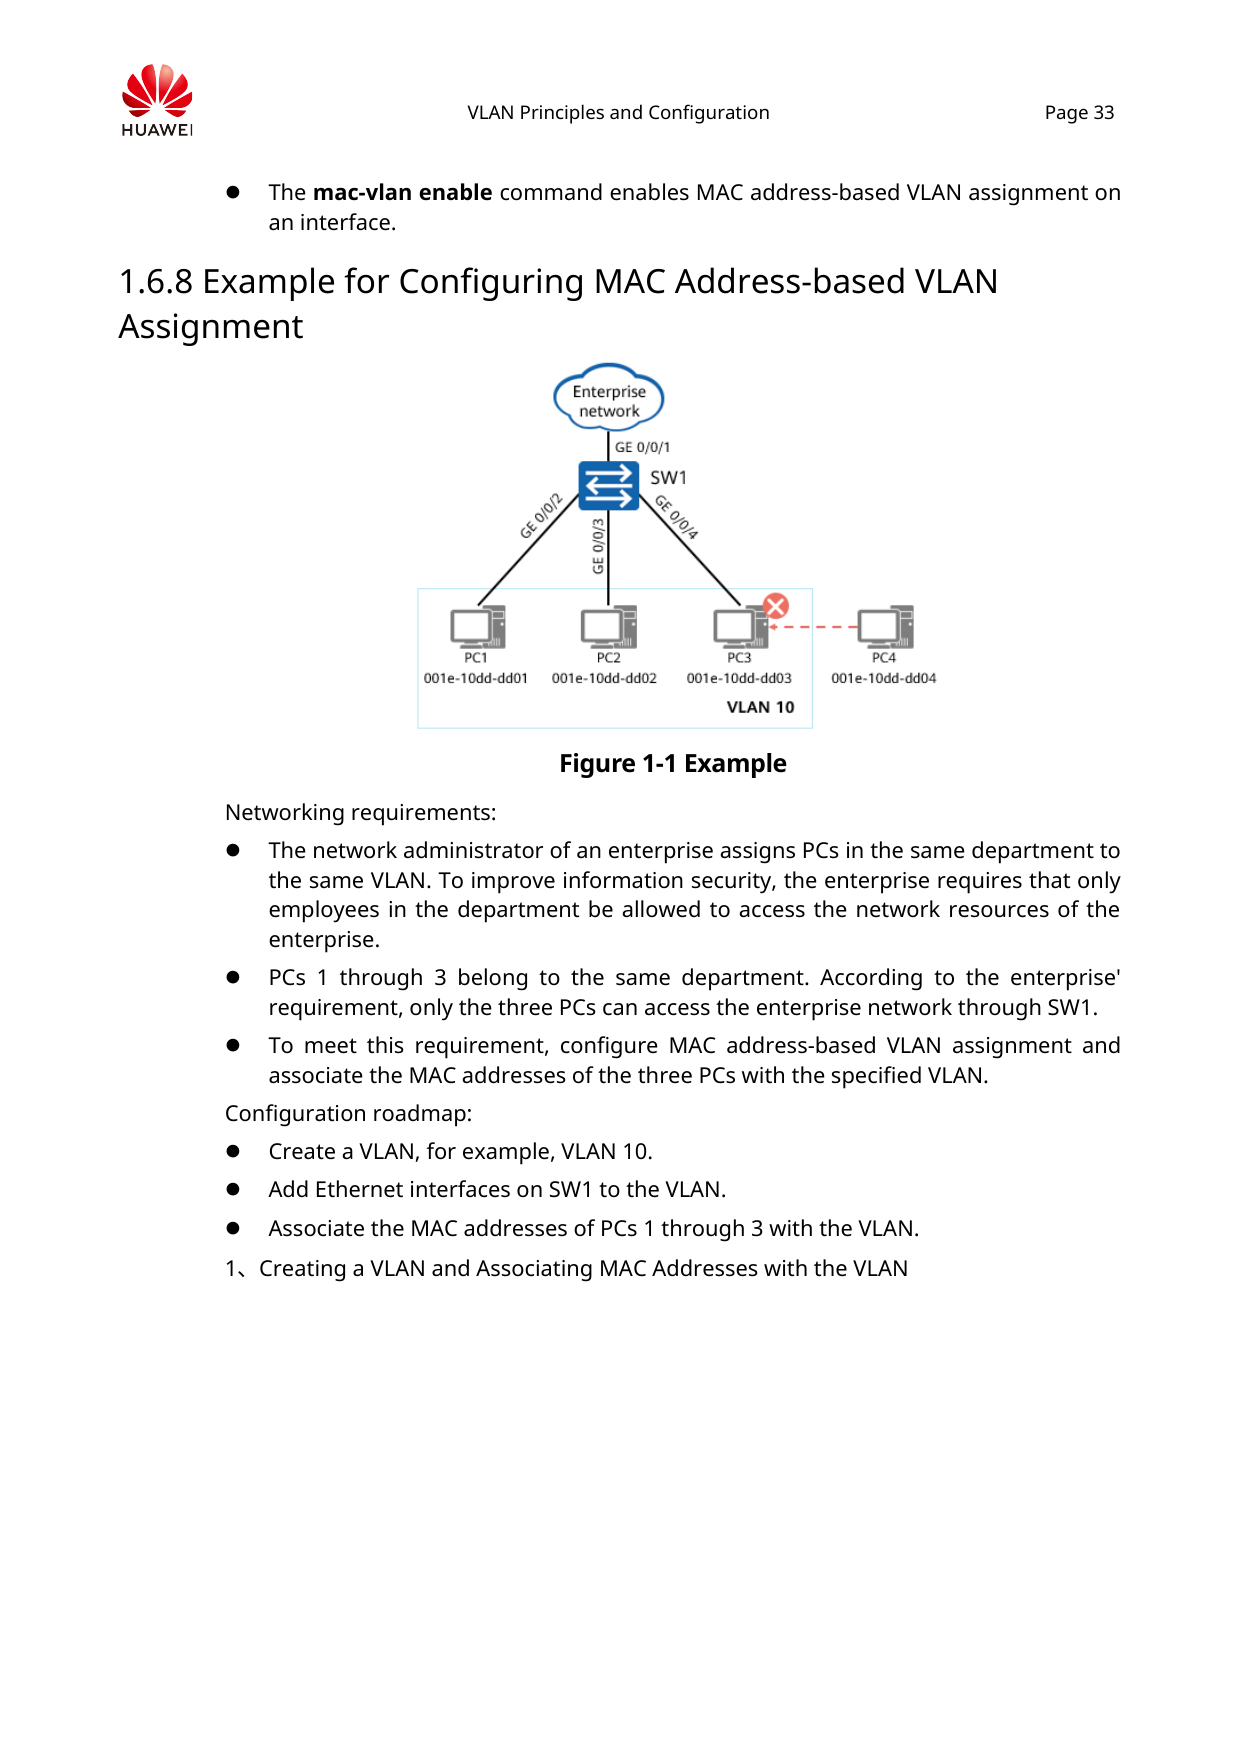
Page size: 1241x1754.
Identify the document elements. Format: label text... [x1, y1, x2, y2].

list Add Ethernet interfaces on SW1 to the VLAN. [224, 1174, 1122, 1204]
picture [122, 64, 193, 136]
text Example [224, 746, 1122, 780]
list The mac-vlan enable command enables MAC address-based VLAN assignment on an interface. [224, 177, 1122, 237]
text Networking requirements: [224, 797, 1122, 826]
text Configuration roadmap: [224, 1098, 1122, 1128]
list The network administrator of an enterprise assigns PCs in the same department to the same VLAN. To improve information security, the enterprise requires that only employees in the department be allowed to access the network resources of the enterprise. [224, 835, 1122, 954]
subtitle Example for Configuring MAC Address-based VLAN Assignment [118, 258, 1122, 348]
list To meet this requirement, configure MAC address-based VLAN assignment and associate the MAC addresses of the three PCs with the specified VLAN. [224, 1030, 1122, 1090]
text 1、Creating a VLAN and Associating MAC Addresses with the VLAN [224, 1251, 1122, 1282]
list PCs 1 through 3 belong to the same department. According to the enterprise' requirement, only the three PCs can access the enterprise network through SW1. [224, 962, 1122, 1022]
list Create a VLAN, for example, VLAN 10. [224, 1136, 1122, 1166]
list Associate the MAC addresses of PCs 1 through 3 with the VLAN. [224, 1212, 1122, 1242]
